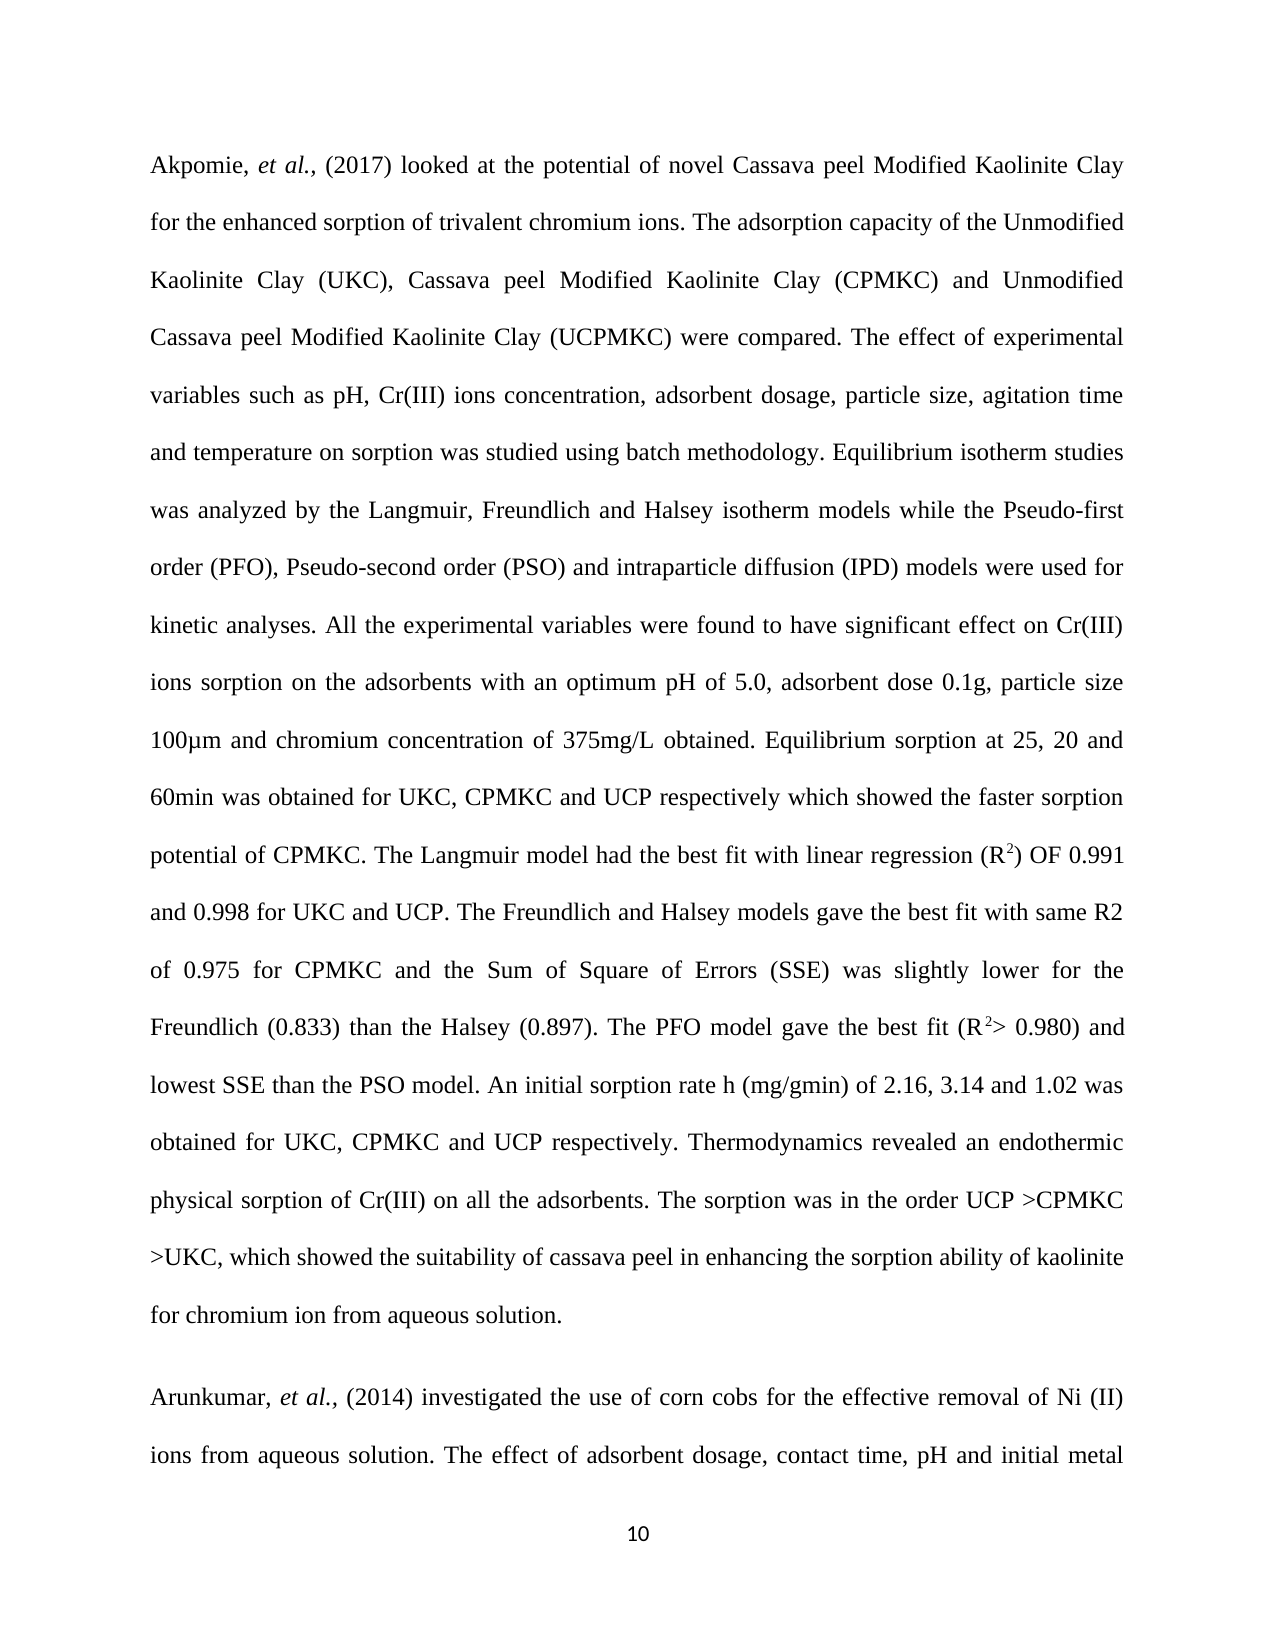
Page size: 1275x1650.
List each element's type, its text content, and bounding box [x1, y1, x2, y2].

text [150, 1382, 1125, 1469]
text Akpomie, et al., (2017) looked at the potential of novel Cassava peel Modified Kaolinite Clay for the enhanced sorption of trivalent chromium ions. The adsorption capacity of the Unmodified Kaolinite Clay (UKC), Cassava peel Modified Kaolinite Clay (CPMKC) and Unmodified Cassava peel Modified Kaolinite Clay (UCPMKC) were compared. The effect of experimental variables such as pH, Cr(III) ions concentration, adsorbent dosage, particle size, agitation time and temperature on sorption was studied using batch methodology. Equilibrium isotherm studies was analyzed by the Langmuir, Freundlich and Halsey isotherm models while the Pseudo-first order (PFO), Pseudo-second order (PSO) and intraparticle diffusion (IPD) models were used for kinetic analyses. All the experimental variables were found to have significant effect on Cr(III) ions sorption on the adsorbents with an optimum pH of 5.0, adsorbent dose 0.1g, particle size 100µm and chromium concentration of 375mg/L obtained. Equilibrium sorption at 25, 20 and 60min was obtained for UKC, CPMKC and UCP respectively which showed the faster sorption potential of CPMKC. The Langmuir model had the best fit with linear regression (R2) OF 0.991 and 0.998 for UKC and UCP. The Freundlich and Halsey models gave the best fit with same R2 of 0.975 for CPMKC and the Sum of Square of Errors (SSE) was slightly lower for the Freundlich (0.833) than the Halsey (0.897). The PFO model gave the best fit (R2> 0.980) and lowest SSE than the PSO model. An initial sorption rate h (mg/gmin) of 2.16, 3.14 and 1.02 was obtained for UKC, CPMKC and UCP respectively. Thermodynamics revealed an endothermic physical sorption of Cr(III) on all the adsorbents. The sorption was in the order UCP >CPMKC >UKC, which showed the suitability of cassava peel in enhancing the sorption ability of kaolinite for chromium ion from aqueous solution. [150, 150, 1125, 1329]
